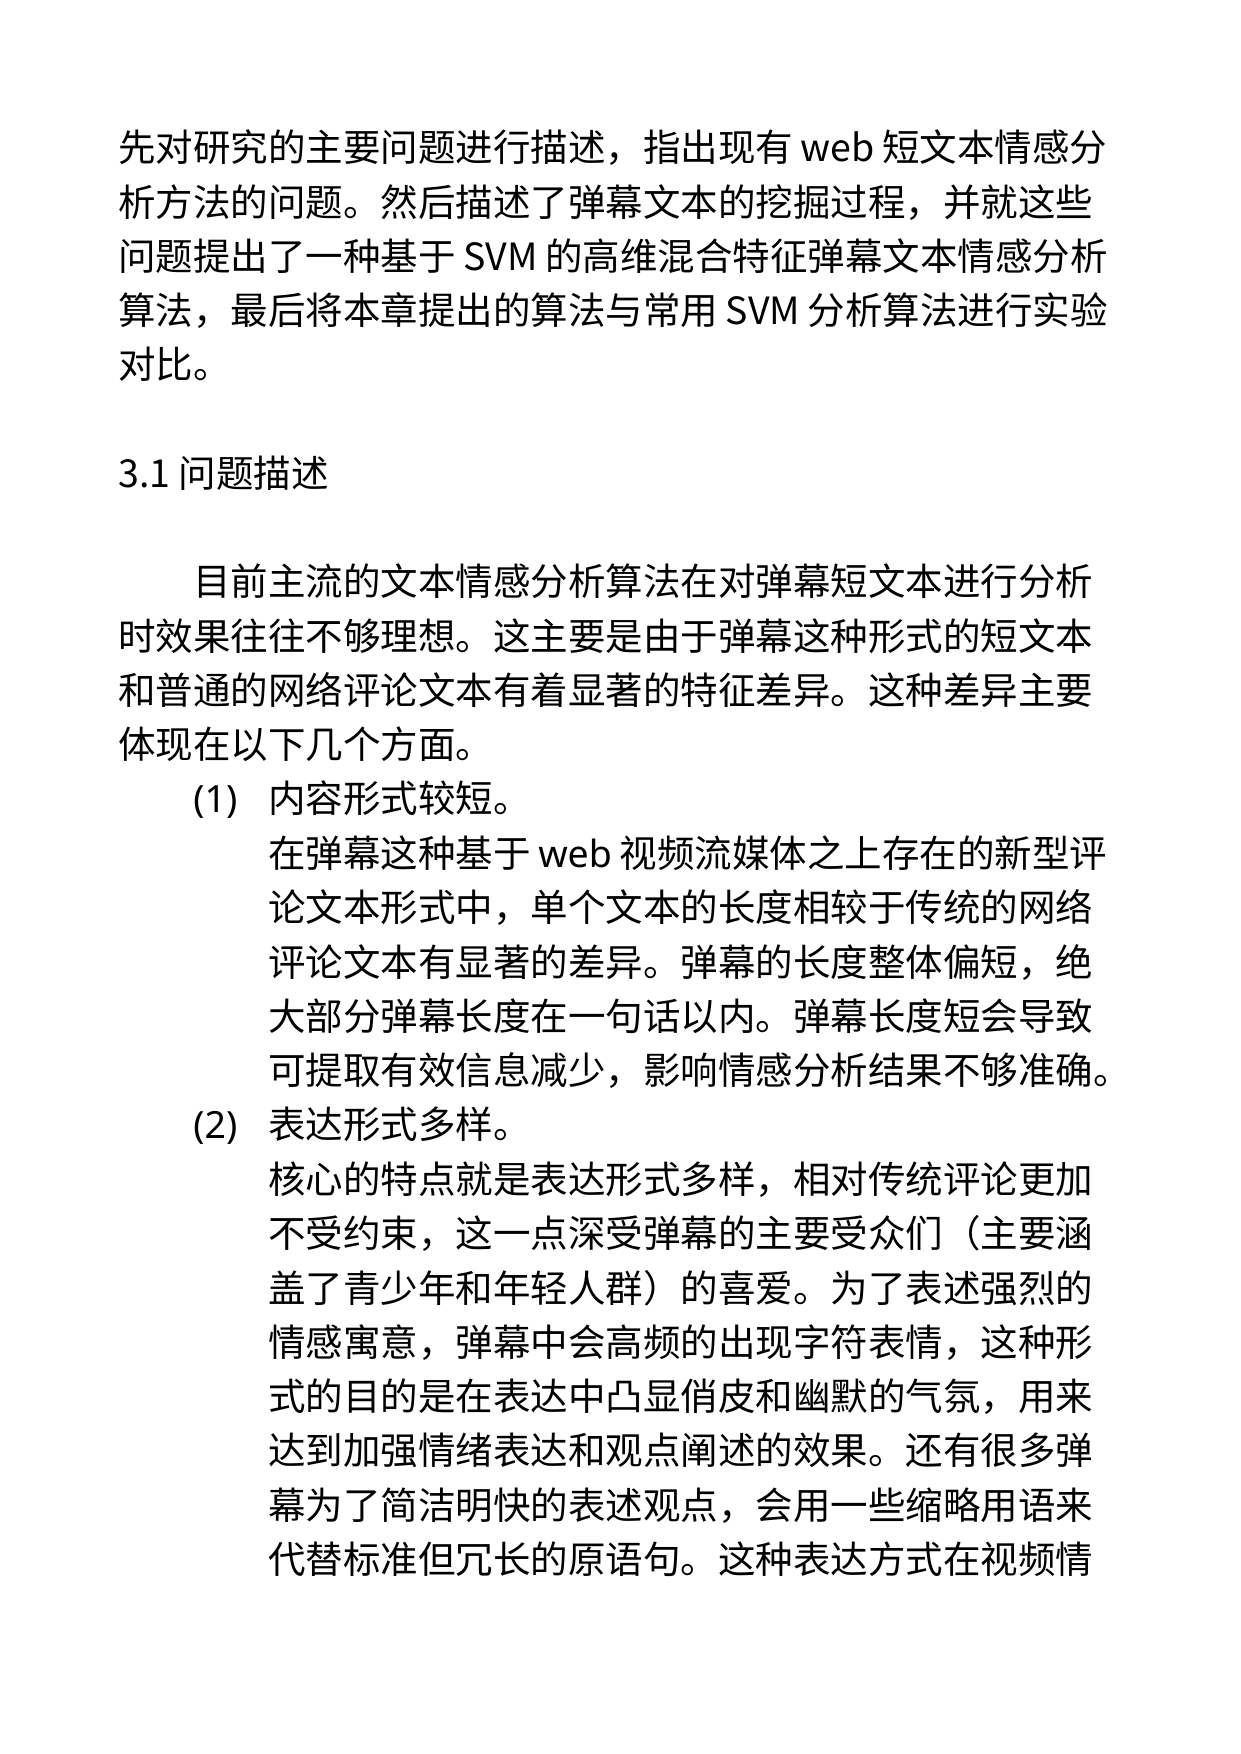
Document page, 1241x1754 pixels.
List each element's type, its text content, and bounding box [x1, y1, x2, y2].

text 3.1 问题描述 [118, 444, 1122, 498]
list 内容形式较短。 [193, 769, 1122, 824]
list 在弹幕这种基于web视频流媒体之上存在的新型评论文本形式中，单个文本的长度相较于传统的网络评论文本有显著的差异。弹幕的长度整体偏短，绝大部分弹幕长度在一句话以内。弹幕长度短会导致可提取有效信息减少，影响情感分析结果不够准确。 [268, 824, 1122, 1095]
list 表达形式多样。 [193, 1095, 1122, 1150]
text 目前主流的文本情感分析算法在对弹幕短文本进行分析时效果往往不够理想。这主要是由于弹幕这种形式的短文本和普通的网络评论文本有着显著的特征差异。这种差异主要体现在以下几个方面。 [118, 552, 1122, 769]
